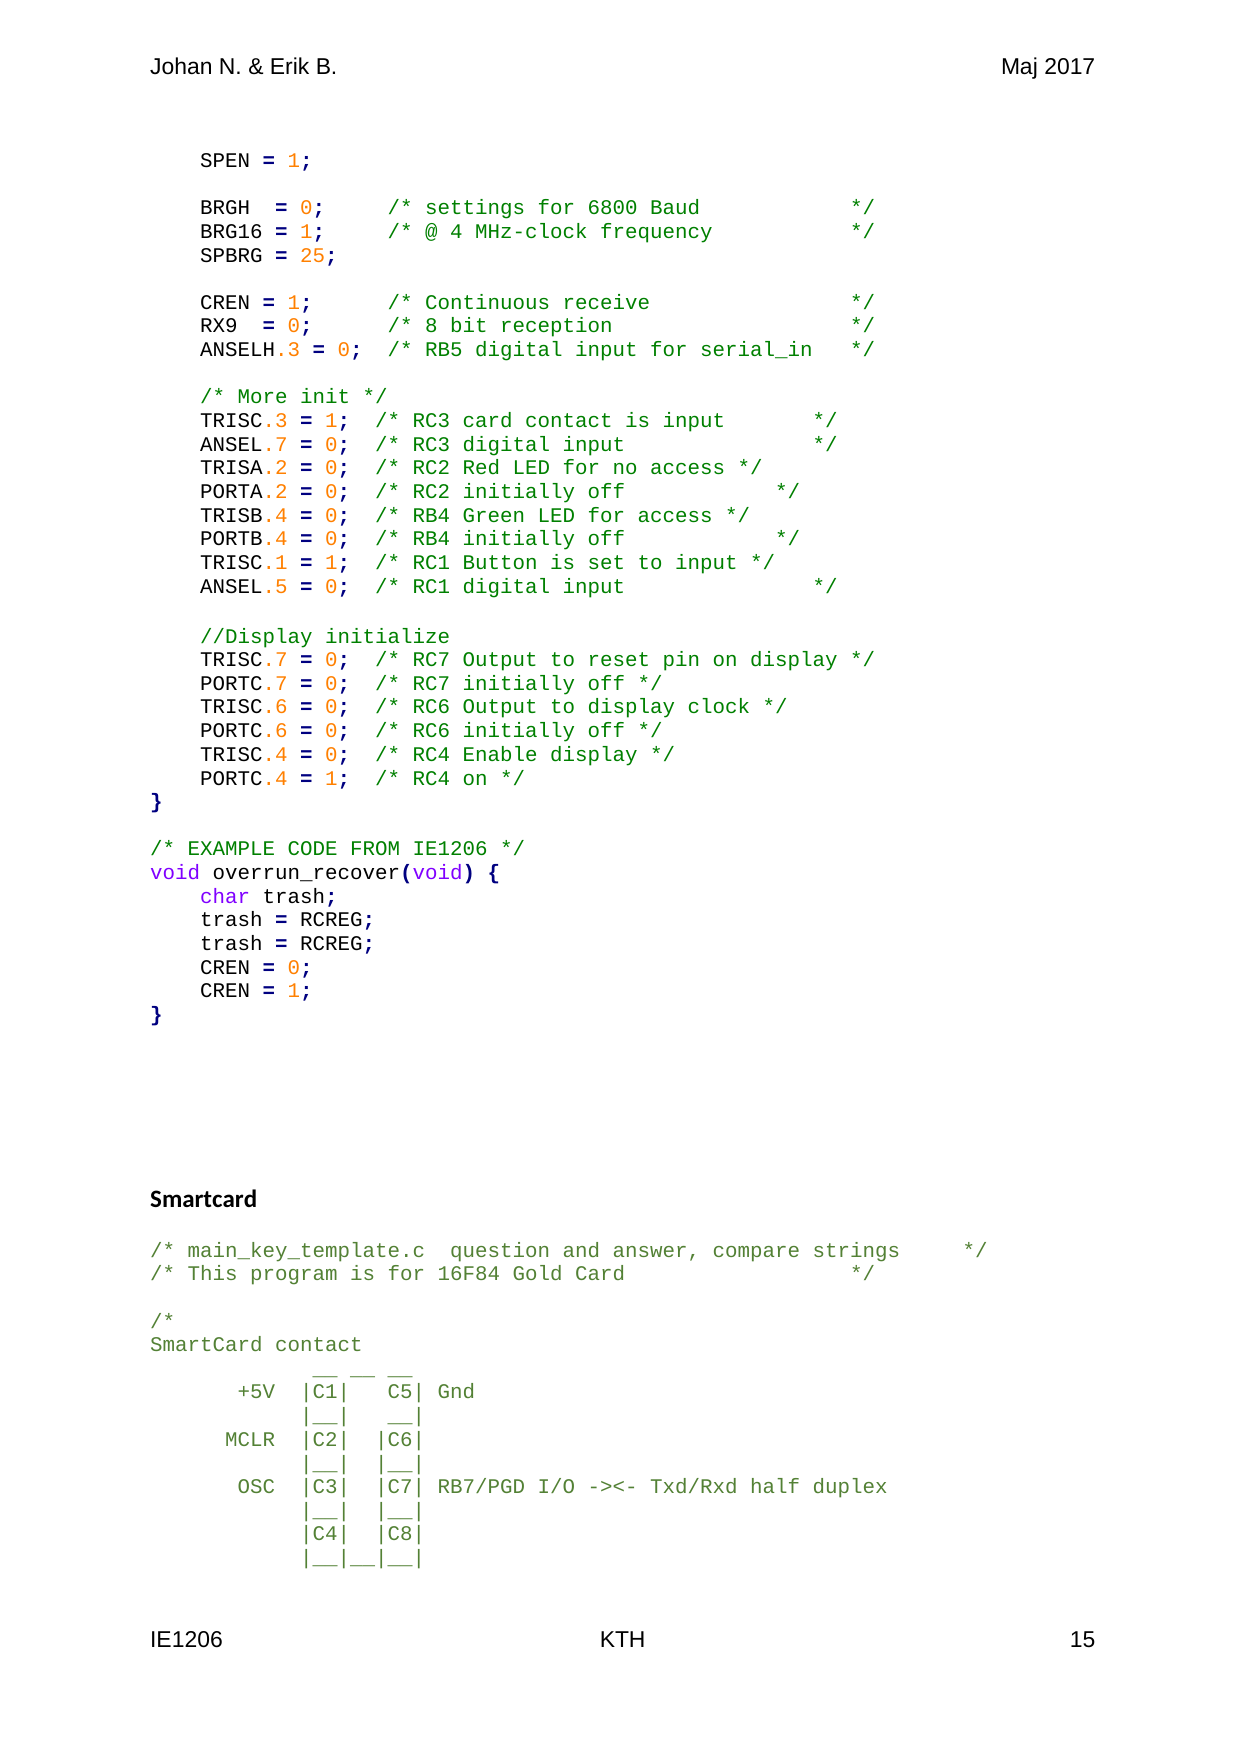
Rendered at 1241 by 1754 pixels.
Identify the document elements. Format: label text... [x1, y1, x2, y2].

text PORTB.4 = 0; /* RB4 initially off */ [150, 528, 1090, 552]
text RX9 = 0; /* 8 bit reception */ [150, 316, 1090, 339]
text MCLR |C2| |C6| [150, 1429, 1090, 1452]
text CREN = 1; /* Continuous receive */ [150, 292, 1090, 316]
text SmartCard contact [150, 1334, 1090, 1358]
text Smartcard [150, 1183, 1090, 1214]
text SPEN = 1; [150, 150, 1090, 174]
text char trash; [150, 886, 1090, 909]
text } [150, 791, 1090, 815]
text PORTC.6 = 0; /* RC6 initially off */ [150, 720, 1090, 744]
text /* This program is for 16F84 Gold Card */ [150, 1263, 1090, 1287]
text |__| |__| [150, 1500, 1090, 1523]
text SPBRG = 25; [150, 244, 1090, 268]
text TRISC.1 = 1; /* RC1 Button is set to input */ [150, 552, 1090, 576]
text } [150, 1004, 1090, 1028]
text PORTC.7 = 0; /* RC7 initially off */ [150, 673, 1090, 697]
text |C4| |C8| [150, 1523, 1090, 1547]
text trash = RCREG; [150, 909, 1090, 933]
text OSC |C3| |C7| RB7/PGD I/O -><- Txd/Rxd half duplex [150, 1476, 1090, 1500]
text /* [150, 1311, 1090, 1334]
text //Display initialize [150, 626, 1090, 649]
text /* EXAMPLE CODE FROM IE1206 */ [150, 838, 1090, 862]
text CREN = 0; [150, 957, 1090, 980]
text ANSELH.3 = 0; /* RB5 digital input for serial_in */ [150, 339, 1090, 363]
text /* More init */ [150, 386, 1090, 410]
text trash = RCREG; [150, 933, 1090, 957]
text TRISC.6 = 0; /* RC6 Output to display clock */ [150, 697, 1090, 720]
text PORTA.2 = 0; /* RC2 initially off */ [150, 481, 1090, 505]
text TRISC.7 = 0; /* RC7 Output to reset pin on display */ [150, 649, 1090, 673]
text |__| __| [150, 1405, 1090, 1429]
text ANSEL.5 = 0; /* RC1 digital input */ [150, 576, 1090, 599]
text TRISC.4 = 0; /* RC4 Enable display */ [150, 744, 1090, 767]
text TRISA.2 = 0; /* RC2 Red LED for no access */ [150, 457, 1090, 481]
text __ __ __ [150, 1358, 1090, 1382]
text |__|__|__| [150, 1547, 1090, 1571]
text |__| |__| [150, 1452, 1090, 1476]
text /* main_key_template.c question and answer, compare strings */ [150, 1240, 1090, 1263]
text BRGH = 0; /* settings for 6800 Baud */ [150, 197, 1090, 221]
text BRG16 = 1; /* @ 4 MHz-clock frequency */ [150, 221, 1090, 244]
text CREN = 1; [150, 980, 1090, 1004]
text PORTC.4 = 1; /* RC4 on */ [150, 767, 1090, 791]
text TRISB.4 = 0; /* RB4 Green LED for access */ [150, 505, 1090, 528]
text +5V |C1| C5| Gnd [150, 1382, 1090, 1405]
text TRISC.3 = 1; /* RC3 card contact is input */ [150, 410, 1090, 434]
text void overrun_recover(void) { [150, 862, 1090, 886]
text ANSEL.7 = 0; /* RC3 digital input */ [150, 434, 1090, 457]
